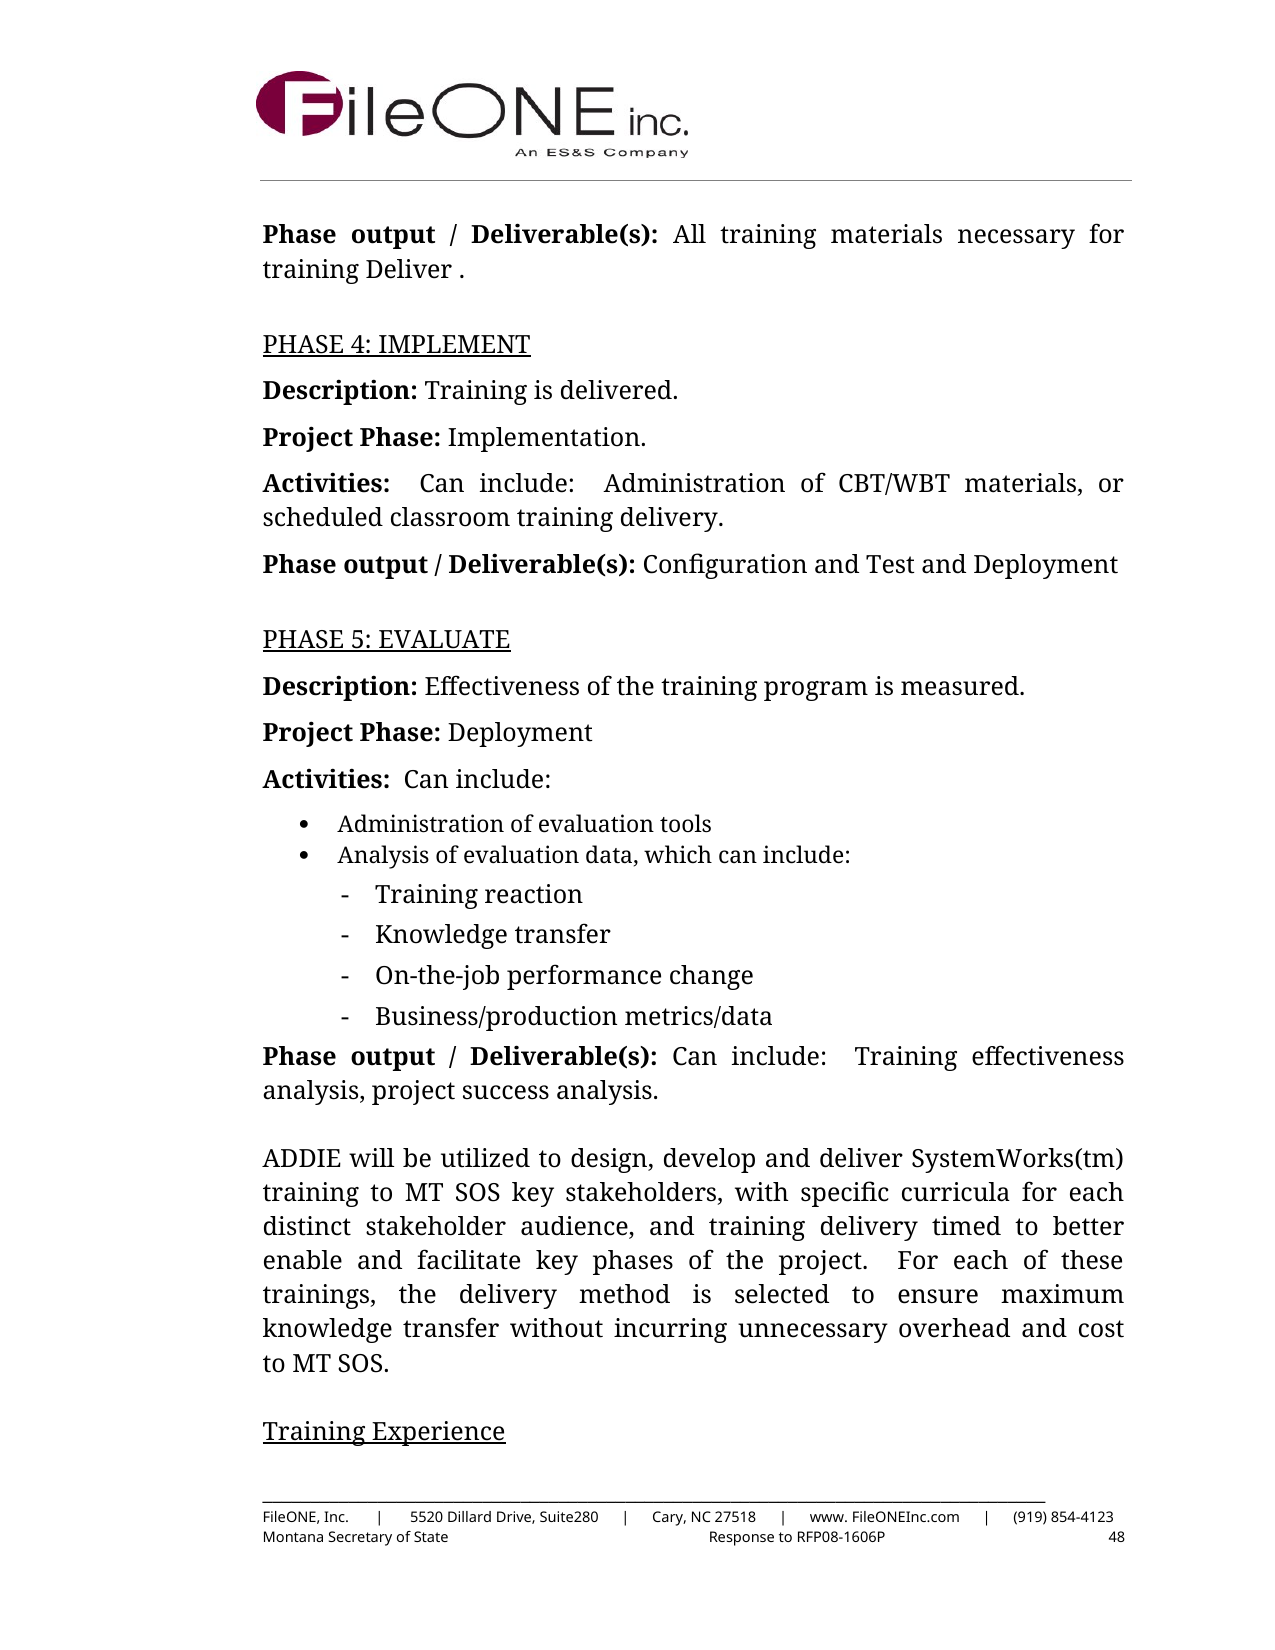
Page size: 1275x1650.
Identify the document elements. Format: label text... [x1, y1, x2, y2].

list Administration of evaluation tools [300, 808, 1125, 839]
text Description: Effectiveness of the training program is measured. [262, 668, 1125, 702]
list Business/production metrics/data [337, 998, 1125, 1032]
list Training reaction [337, 877, 1125, 911]
text Project Phase: Deployment [262, 715, 1125, 749]
text Training Experience [262, 1413, 1125, 1447]
list Knowledge transfer [337, 917, 1125, 951]
text Phase output / Deliverable(s): Configuration and Test and Deployment [262, 547, 1125, 581]
text Phase 4: Implement [262, 326, 1125, 360]
list Analysis of evaluation data, which can include: [300, 839, 1125, 870]
list On-the-job performance change [337, 958, 1125, 992]
text Phase output / Deliverable(s): Can include: Training effectiveness analysis, project success analysis. [262, 1039, 1125, 1107]
text Project Phase: Implementation. [262, 419, 1125, 453]
text Phase output / Deliverable(s): All training materials necessary for training Deliver . [262, 217, 1125, 285]
text Activities: Can include: Administration of CBT/WBT materials, or scheduled classroom training delivery. [262, 466, 1125, 534]
text Activities: Can include: [262, 761, 1125, 795]
text Description: Training is delivered. [262, 373, 1125, 407]
text Phase 5: Evaluate [262, 622, 1125, 656]
picture [256, 71, 688, 158]
text ADDIE will be utilized to design, develop and deliver SystemWorks(tm) training to MT SOS key stakeholders, with specific curricula for each distinct stakeholder audience, and training delivery timed to better enable and facilitate key phases of the project. For each of these trainings, the delivery method is selected to ensure maximum knowledge transfer without incurring unnecessary overhead and cost to MT SOS. [262, 1141, 1125, 1379]
